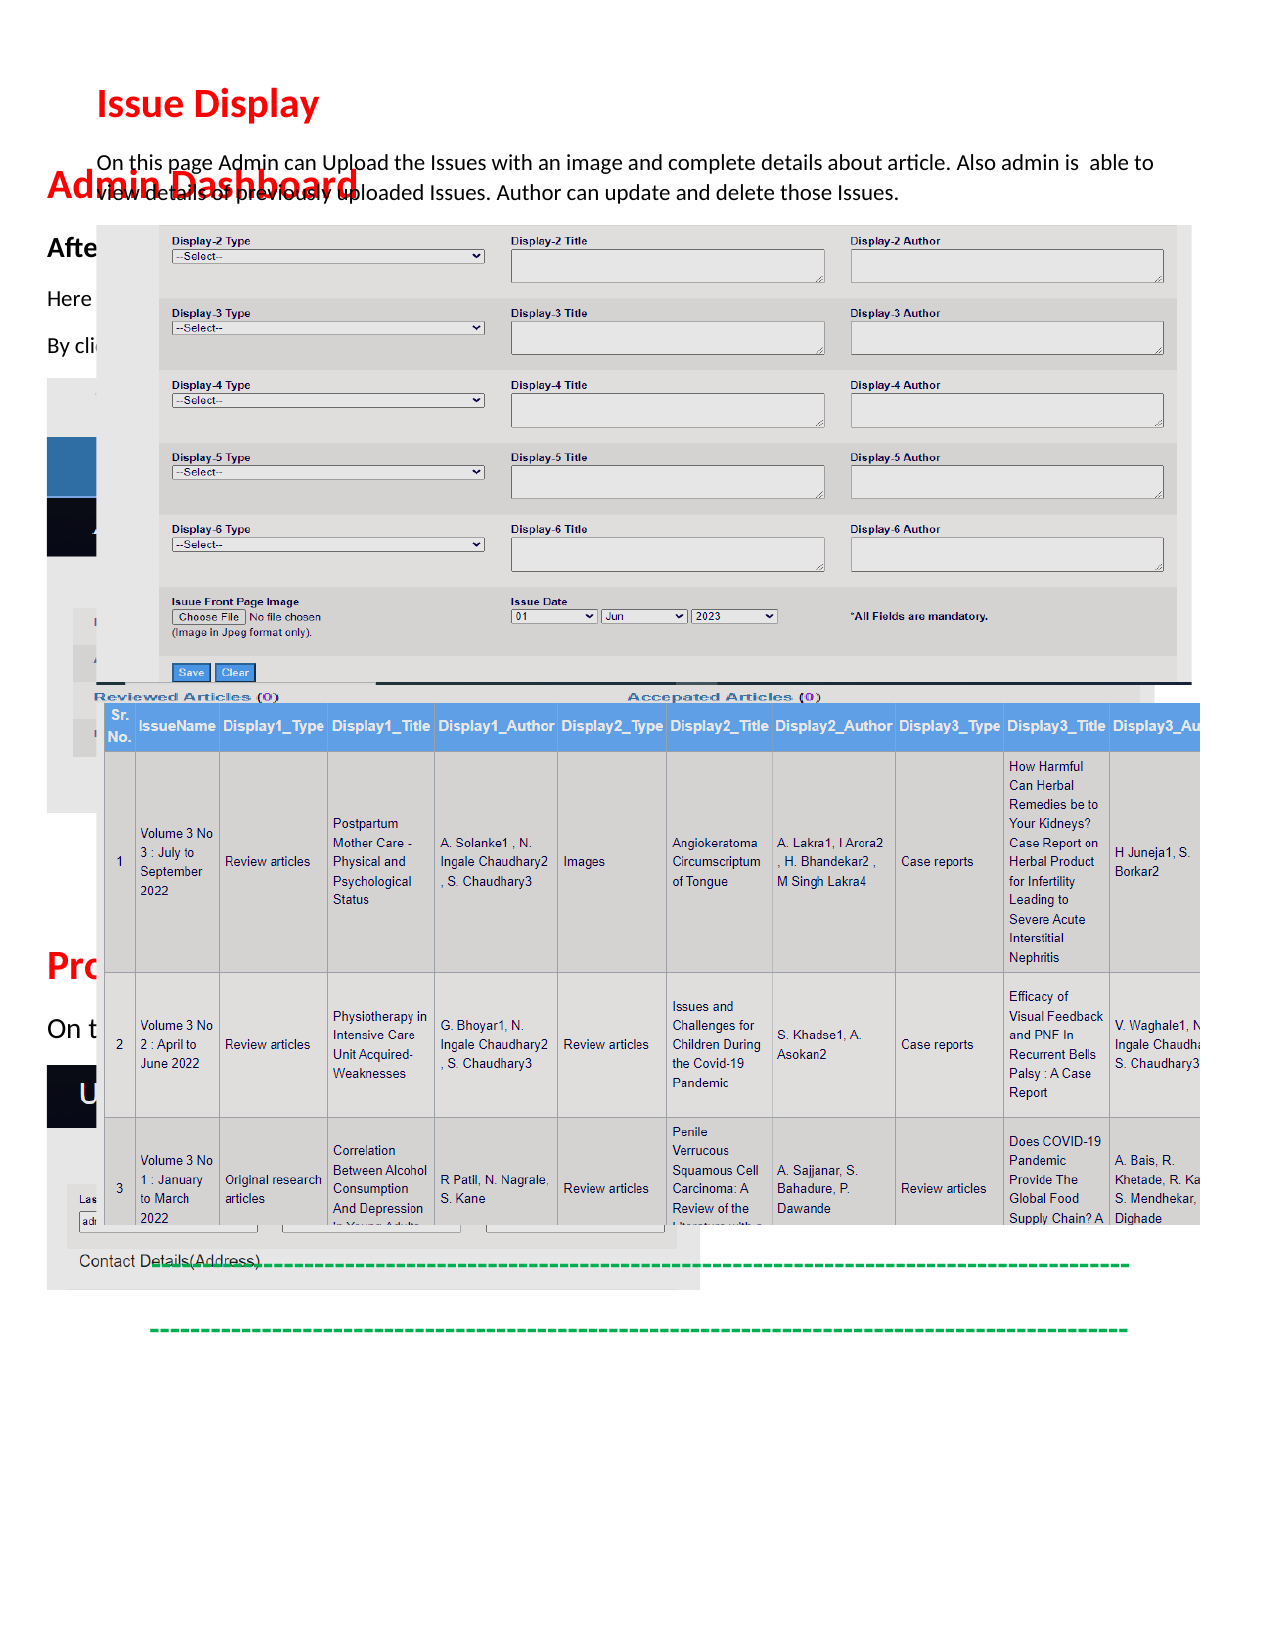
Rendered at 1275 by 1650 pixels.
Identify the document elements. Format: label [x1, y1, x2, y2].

picture [46, 225, 1200, 1290]
